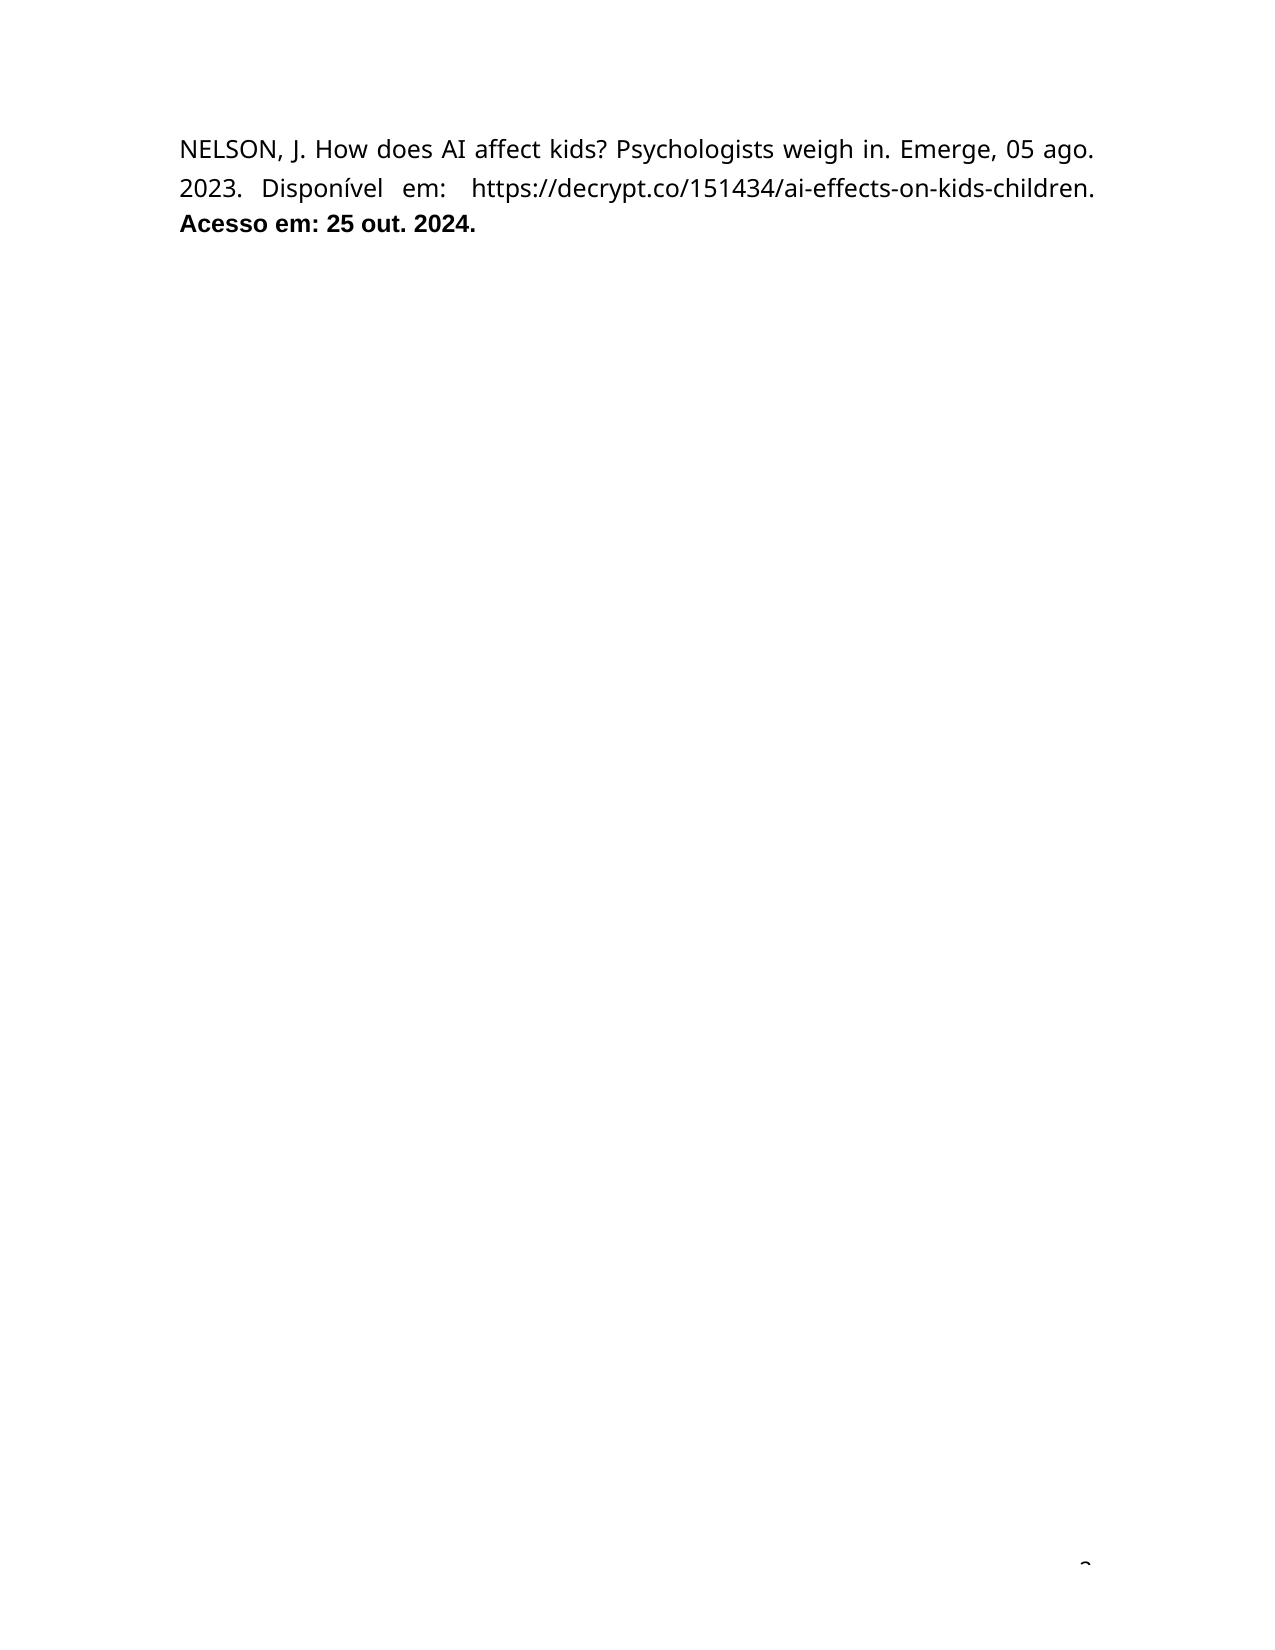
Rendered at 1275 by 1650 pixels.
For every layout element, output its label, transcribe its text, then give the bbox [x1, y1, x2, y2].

text NELSON, J. How does AI affect kids? Psychologists weigh in. Emerge, 05 ago. 2023. Disponível em: https://decrypt.co/151434/ai-effects-on-kids-children. Acesso em: 25 out. 2024. [179, 131, 1095, 237]
